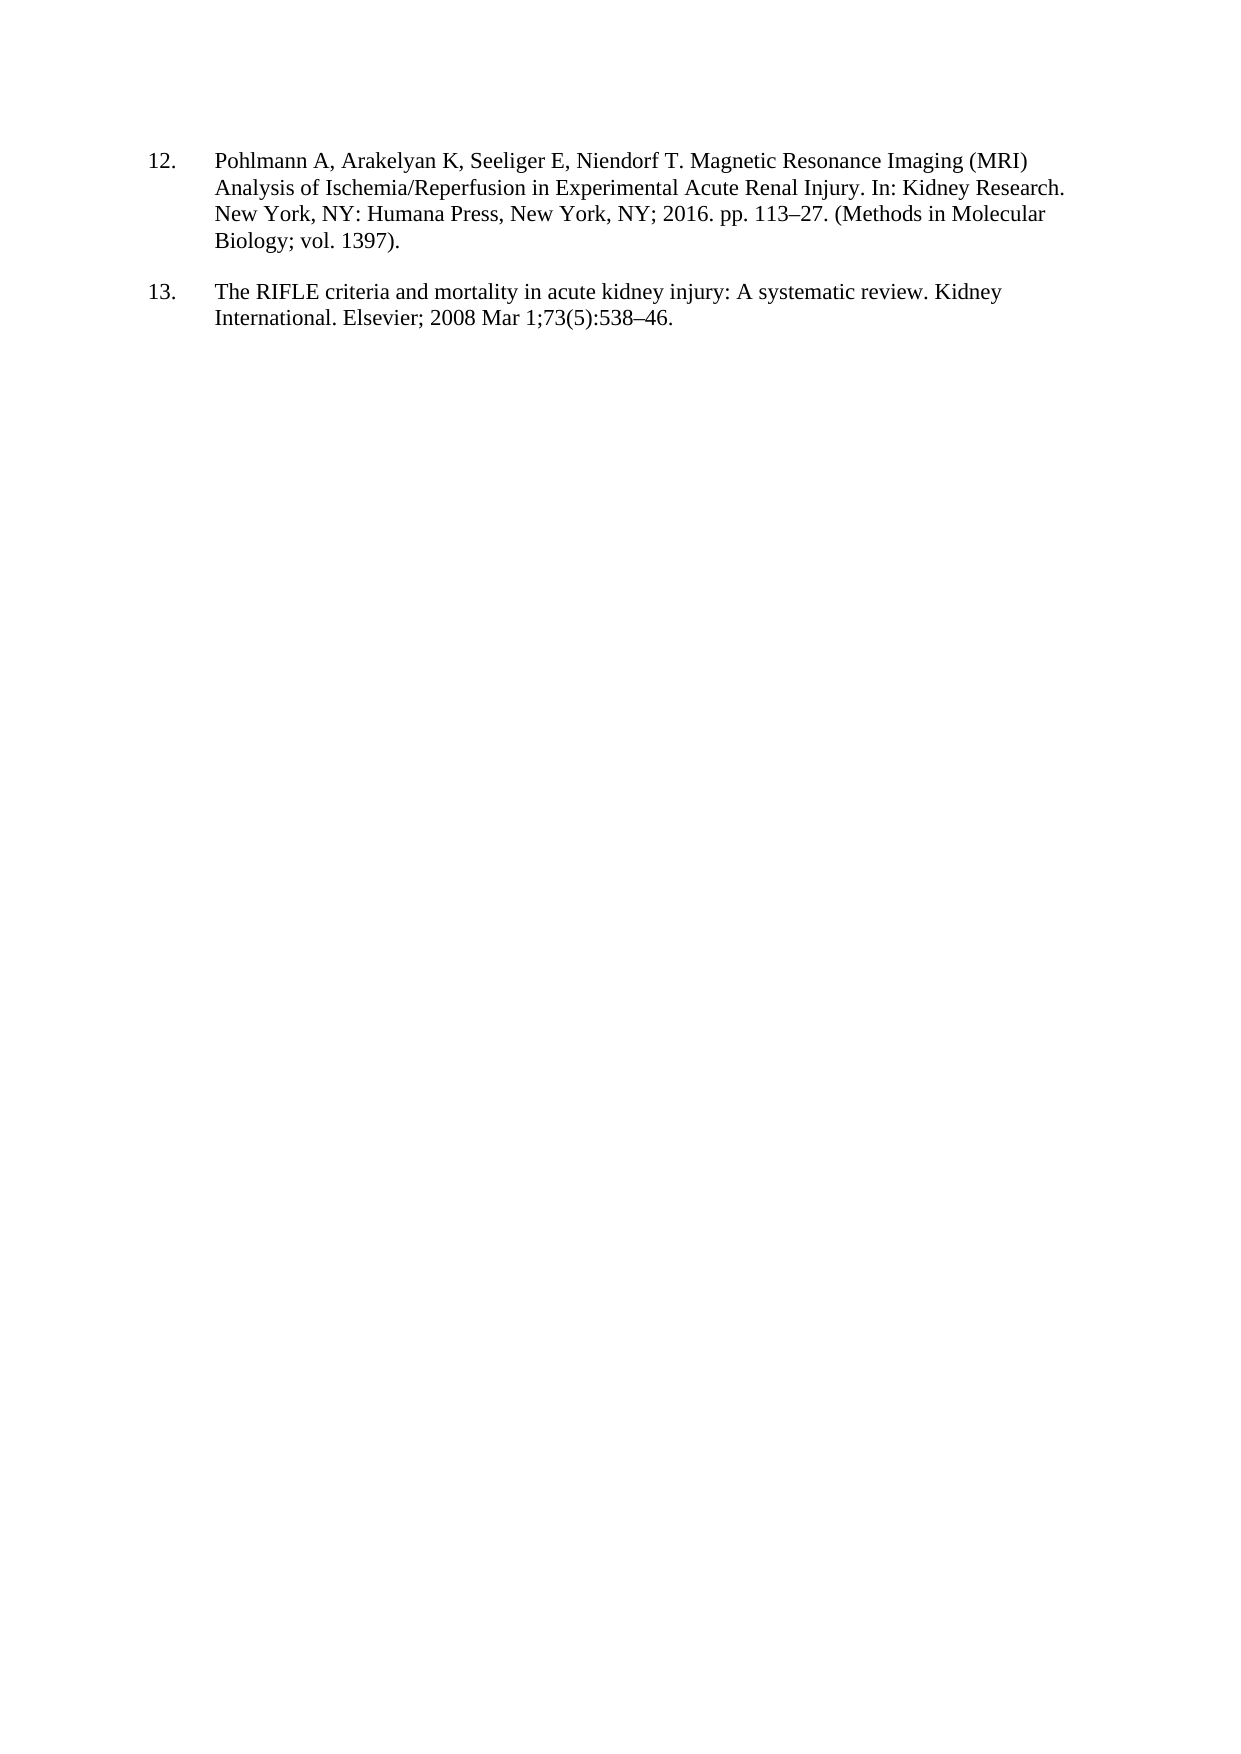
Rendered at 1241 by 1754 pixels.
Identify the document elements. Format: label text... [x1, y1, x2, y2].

text 13. The RIFLE criteria and mortality in acute kidney injury: A systematic review. Kidney International. Elsevier; 2008 Mar 1;73(5):538–46. [148, 278, 1093, 331]
text 12. Pohlmann A, Arakelyan K, Seeliger E, Niendorf T. Magnetic Resonance Imaging (MRI) Analysis of Ischemia/Reperfusion in Experimental Acute Renal Injury. In: Kidney Research. New York, NY: Humana Press, New York, NY; 2016. pp. 113–27. (Methods in Molecular Biology; vol. 1397). [148, 148, 1093, 253]
